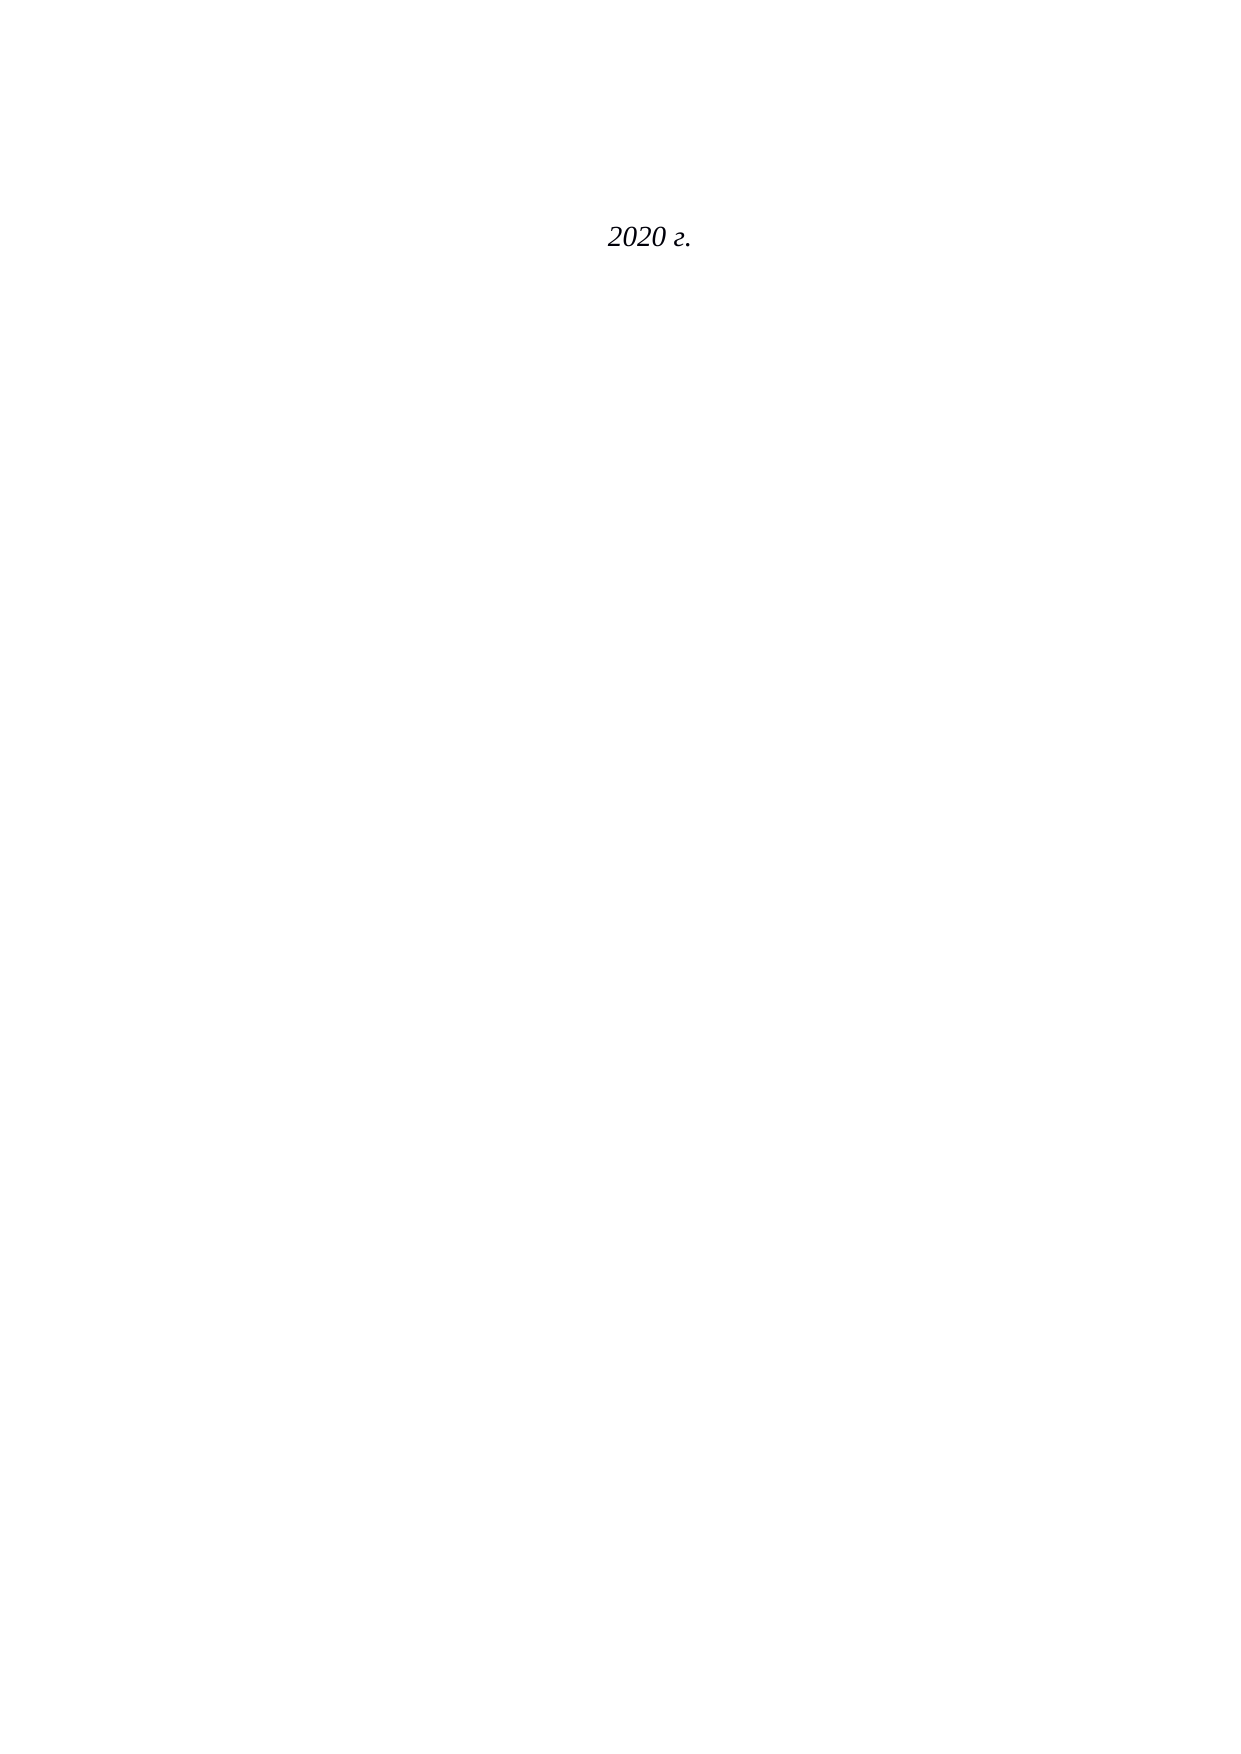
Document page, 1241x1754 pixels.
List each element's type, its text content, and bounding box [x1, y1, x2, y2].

text 2020 г. [114, 219, 1186, 253]
